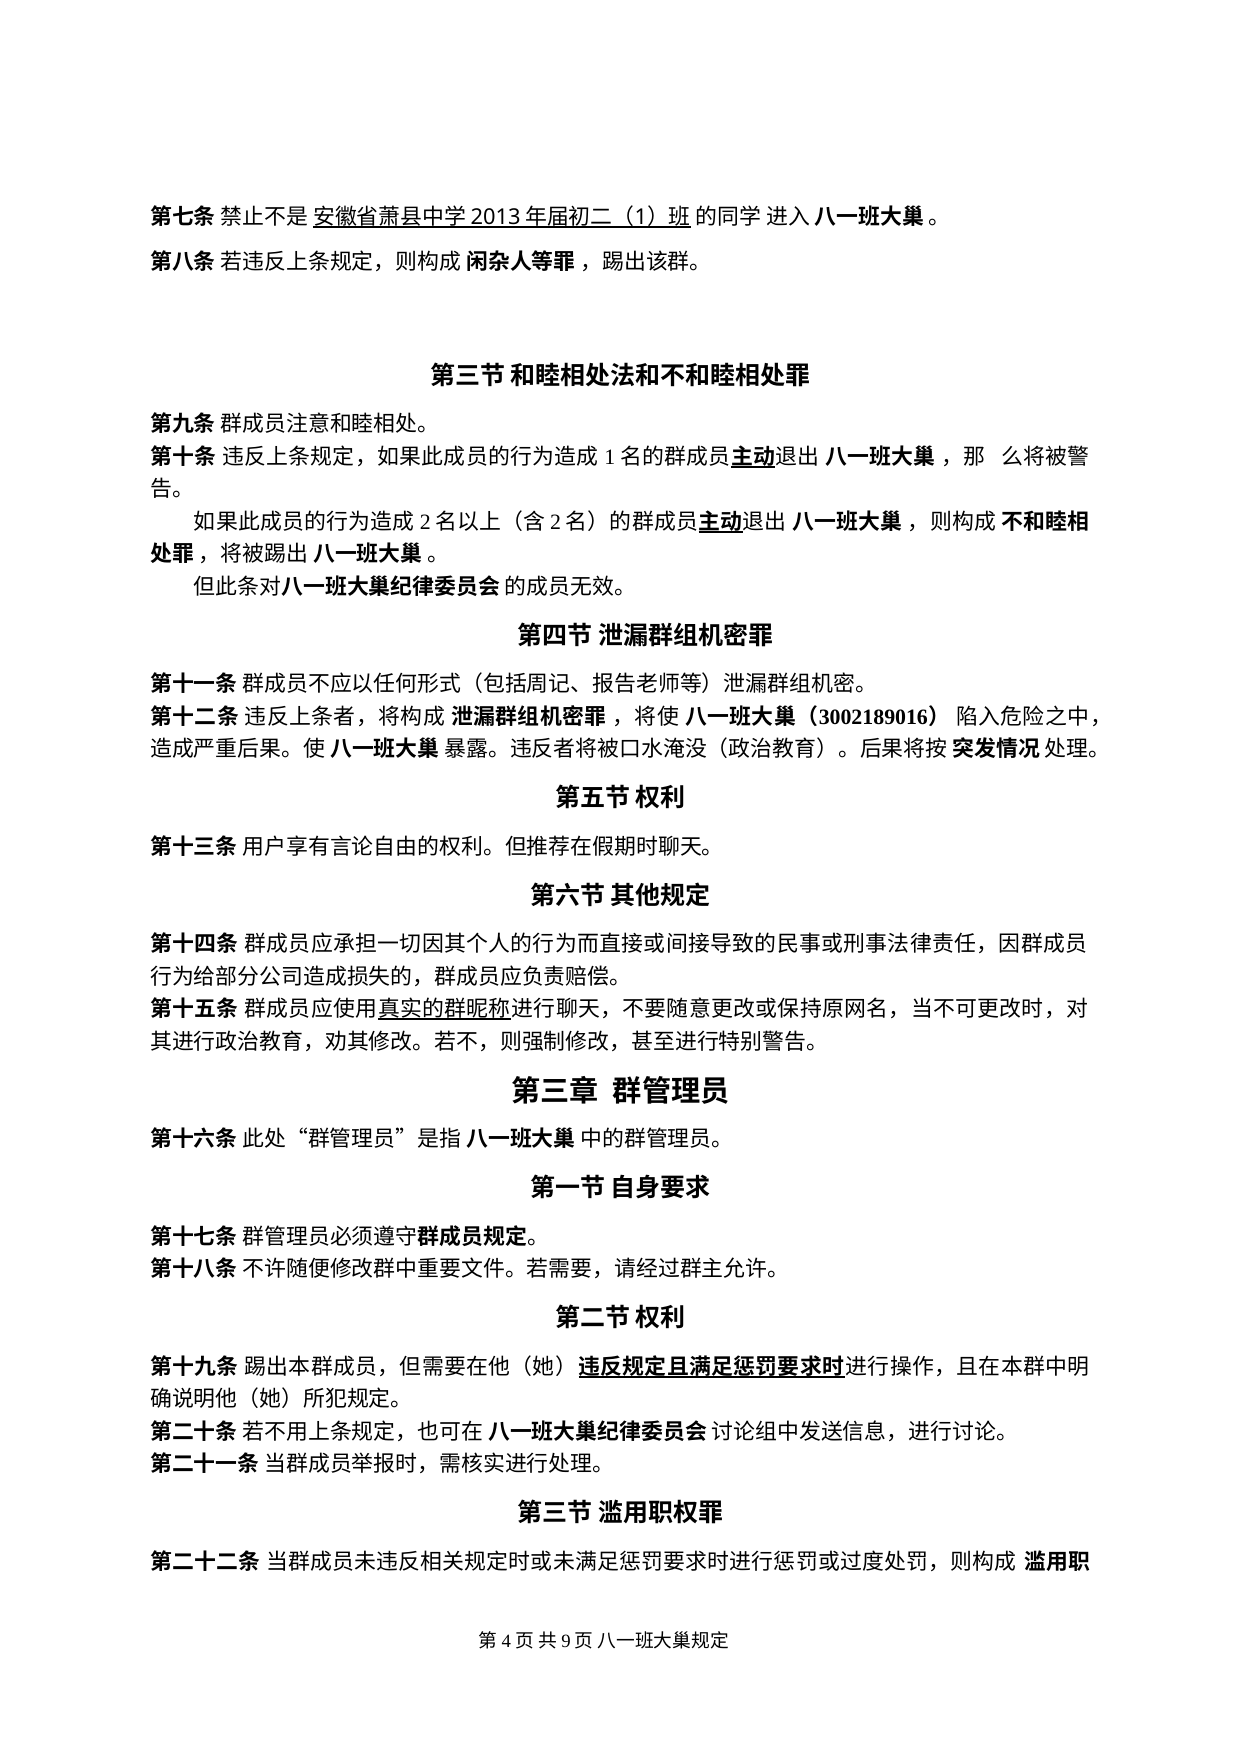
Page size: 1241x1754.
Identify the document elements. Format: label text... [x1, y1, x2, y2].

text 第十条 违反上条规定，如果此成员的行为造成1名的群成员主动退出 八一班大巢 ，那 么将被警告。 [150, 438, 1090, 503]
list 和睦相处法和不和睦相处罪 [150, 341, 1090, 406]
text 第六节 其他规定 [150, 861, 1090, 926]
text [150, 1543, 1090, 1576]
list 群管理员 [150, 1056, 1090, 1121]
list 泄漏群组机密罪 [150, 601, 1090, 666]
text 第九条 群成员注意和睦相处。 [150, 406, 1090, 438]
text 第五节 权利 [150, 763, 1090, 828]
text 但此条对八一班大巢纪律委员会 的成员无效。 [150, 568, 1090, 601]
text 第十五条 群成员应使用真实的群昵称进行聊天，不要随意更改或保持原网名，当不可更改时，对其进行政治教育，劝其修改。若不，则强制修改，甚至进行特别警告。 [150, 991, 1090, 1056]
text 第十一条 群成员不应以任何形式（包括周记、报告老师等）泄漏群组机密。 [150, 666, 1090, 698]
text 第十八条 不许随便修改群中重要文件。若需要，请经过群主允许。 [150, 1251, 1090, 1283]
text 第十七条 群管理员必须遵守群成员规定。 [150, 1218, 1090, 1251]
list 滥用职权罪 [150, 1478, 1090, 1543]
list 权利 [150, 1283, 1090, 1348]
text 第十四条 群成员应承担一切因其个人的行为而直接或间接导致的民事或刑事法律责任，因群成员行为给部分公司造成损失的，群成员应负责赔偿。 [150, 926, 1090, 991]
text 第十六条 此处“群管理员”是指 八一班大巢 中的群管理员。 [150, 1121, 1090, 1153]
text 第十三条 用户享有言论自由的权利。但推荐在假期时聊天。 [150, 828, 1090, 861]
list 自身要求 [150, 1153, 1090, 1218]
text 第二十条 若不用上条规定，也可在 八一班大巢纪律委员会 讨论组中发送信息，进行讨论。 [150, 1413, 1090, 1446]
text 第二十一条 当群成员举报时，需核实进行处理。 [150, 1446, 1090, 1478]
text 第七条 禁止不是 安徽省萧县中学2013年届初二（1）班 的同学 进入 八一班大巢 。 [150, 178, 1090, 243]
text 如果此成员的行为造成2名以上（含2名）的群成员主动退出 八一班大巢 ，则构成 不和睦相处罪 ，将被踢出 八一班大巢 。 [150, 503, 1090, 568]
text 第十二条 违反上条者，将构成 泄漏群组机密罪 ，将使 八一班大巢（3002189016） 陷入危险之中，造成严重后果。使 八一班大巢 暴露。违反者将被口水淹没（政治教育）。后果将按 突发情况 处理。 [150, 698, 1090, 763]
text 第八条 若违反上条规定，则构成 闲杂人等罪 ，踢出该群。 [150, 243, 1090, 276]
text 第十九条 踢出本群成员，但需要在他（她）违反规定且满足惩罚要求时进行操作，且在本群中明确说明他（她）所犯规定。 [150, 1348, 1090, 1413]
